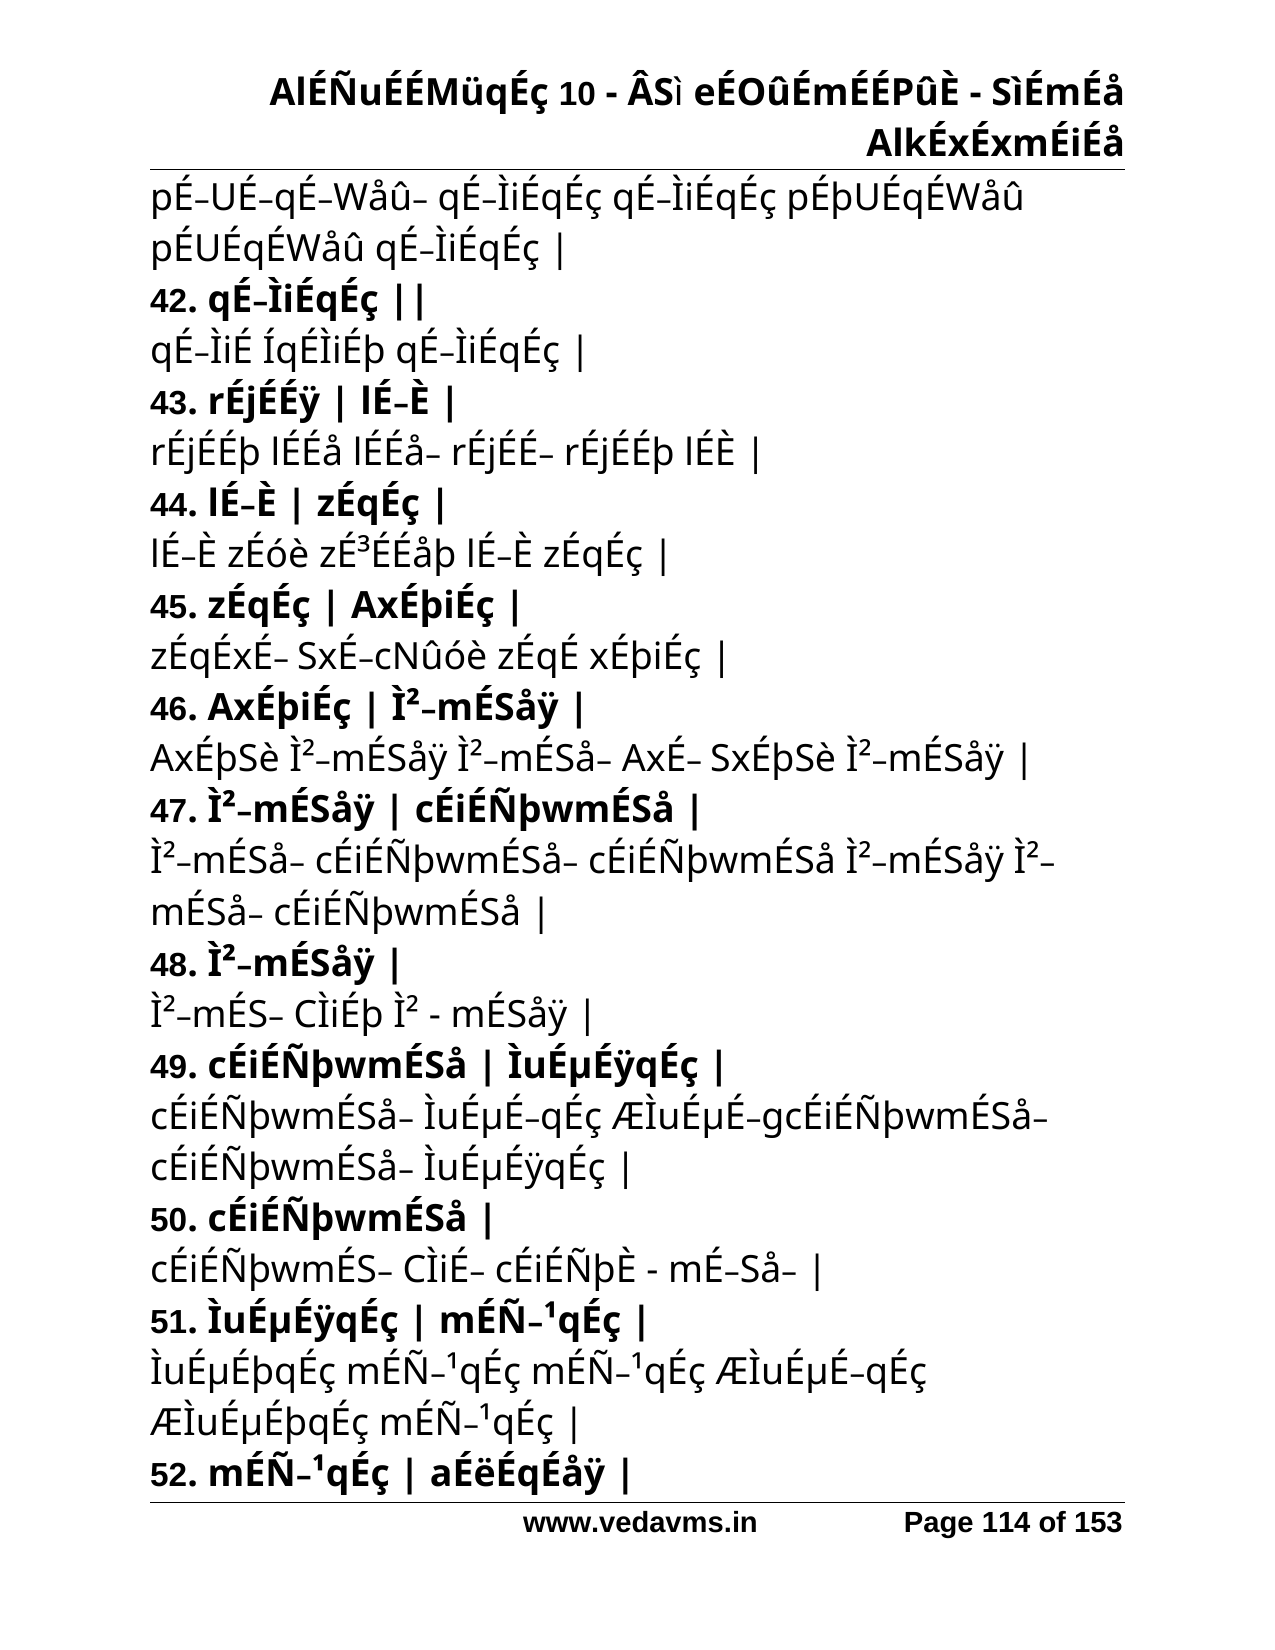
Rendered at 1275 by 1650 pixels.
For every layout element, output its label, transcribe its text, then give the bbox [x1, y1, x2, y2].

text lÉ–È zÉóè zÉ³ÉÉåþ lÉ–È zÉqÉç | [150, 527, 1125, 578]
text Ì²–mÉS– CÌiÉþ Ì² - mÉSåÿ | [150, 987, 1125, 1038]
text Ì²–mÉSå– cÉiÉÑþwmÉSå– cÉiÉÑþwmÉSå Ì²–mÉSåÿ Ì²–mÉSå– cÉiÉÑþwmÉSå | [150, 834, 1125, 936]
text zÉqÉxÉ– SxÉ–cNûóè zÉqÉ xÉþiÉç | [150, 629, 1125, 681]
text rÉjÉÉþ lÉÉå lÉÉå– rÉjÉÉ– rÉjÉÉþ lÉÈ | [150, 425, 1125, 476]
text 46. AxÉþiÉç | Ì²–mÉSåÿ | [150, 681, 1125, 732]
text 45. zÉqÉç | AxÉþiÉç | [150, 578, 1125, 629]
text 52. mÉÑ–¹qÉç | aÉëÉqÉåÿ | [150, 1446, 1125, 1497]
text pÉ–UÉ–qÉ–Wåû– qÉ–ÌiÉqÉç qÉ–ÌiÉqÉç pÉþUÉqÉWåû pÉUÉqÉWåû qÉ–ÌiÉqÉç | [150, 170, 1125, 272]
text 48. Ì²–mÉSåÿ | [150, 936, 1125, 987]
text cÉiÉÑþwmÉSå– ÌuÉµÉ–qÉç ÆÌuÉµÉ–gcÉiÉÑþwmÉSå– cÉiÉÑþwmÉSå– ÌuÉµÉÿqÉç | [150, 1089, 1125, 1191]
text 51. ÌuÉµÉÿqÉç | mÉÑ–¹qÉç | [150, 1293, 1125, 1344]
text 49. cÉiÉÑþwmÉSå | ÌuÉµÉÿqÉç | [150, 1038, 1125, 1089]
text 42. qÉ–ÌiÉqÉç || [150, 272, 1125, 323]
text cÉiÉÑþwmÉS– CÌiÉ– cÉiÉÑþÈ - mÉ–Så– | [150, 1242, 1125, 1293]
text 43. rÉjÉÉÿ | lÉ–È | [150, 374, 1125, 425]
text 50. cÉiÉÑþwmÉSå | [150, 1191, 1125, 1242]
text 47. Ì²–mÉSåÿ | cÉiÉÑþwmÉSå | [150, 783, 1125, 834]
text AxÉþSè Ì²–mÉSåÿ Ì²–mÉSå– AxÉ– SxÉþSè Ì²–mÉSåÿ | [150, 732, 1125, 783]
text qÉ–ÌiÉ ÍqÉÌiÉþ qÉ–ÌiÉqÉç | [150, 323, 1125, 374]
text ÌuÉµÉþqÉç mÉÑ–¹qÉç mÉÑ–¹qÉç ÆÌuÉµÉ–qÉç ÆÌuÉµÉþqÉç mÉÑ–¹qÉç | [150, 1344, 1125, 1446]
text 44. lÉ–È | zÉqÉç | [150, 476, 1125, 527]
